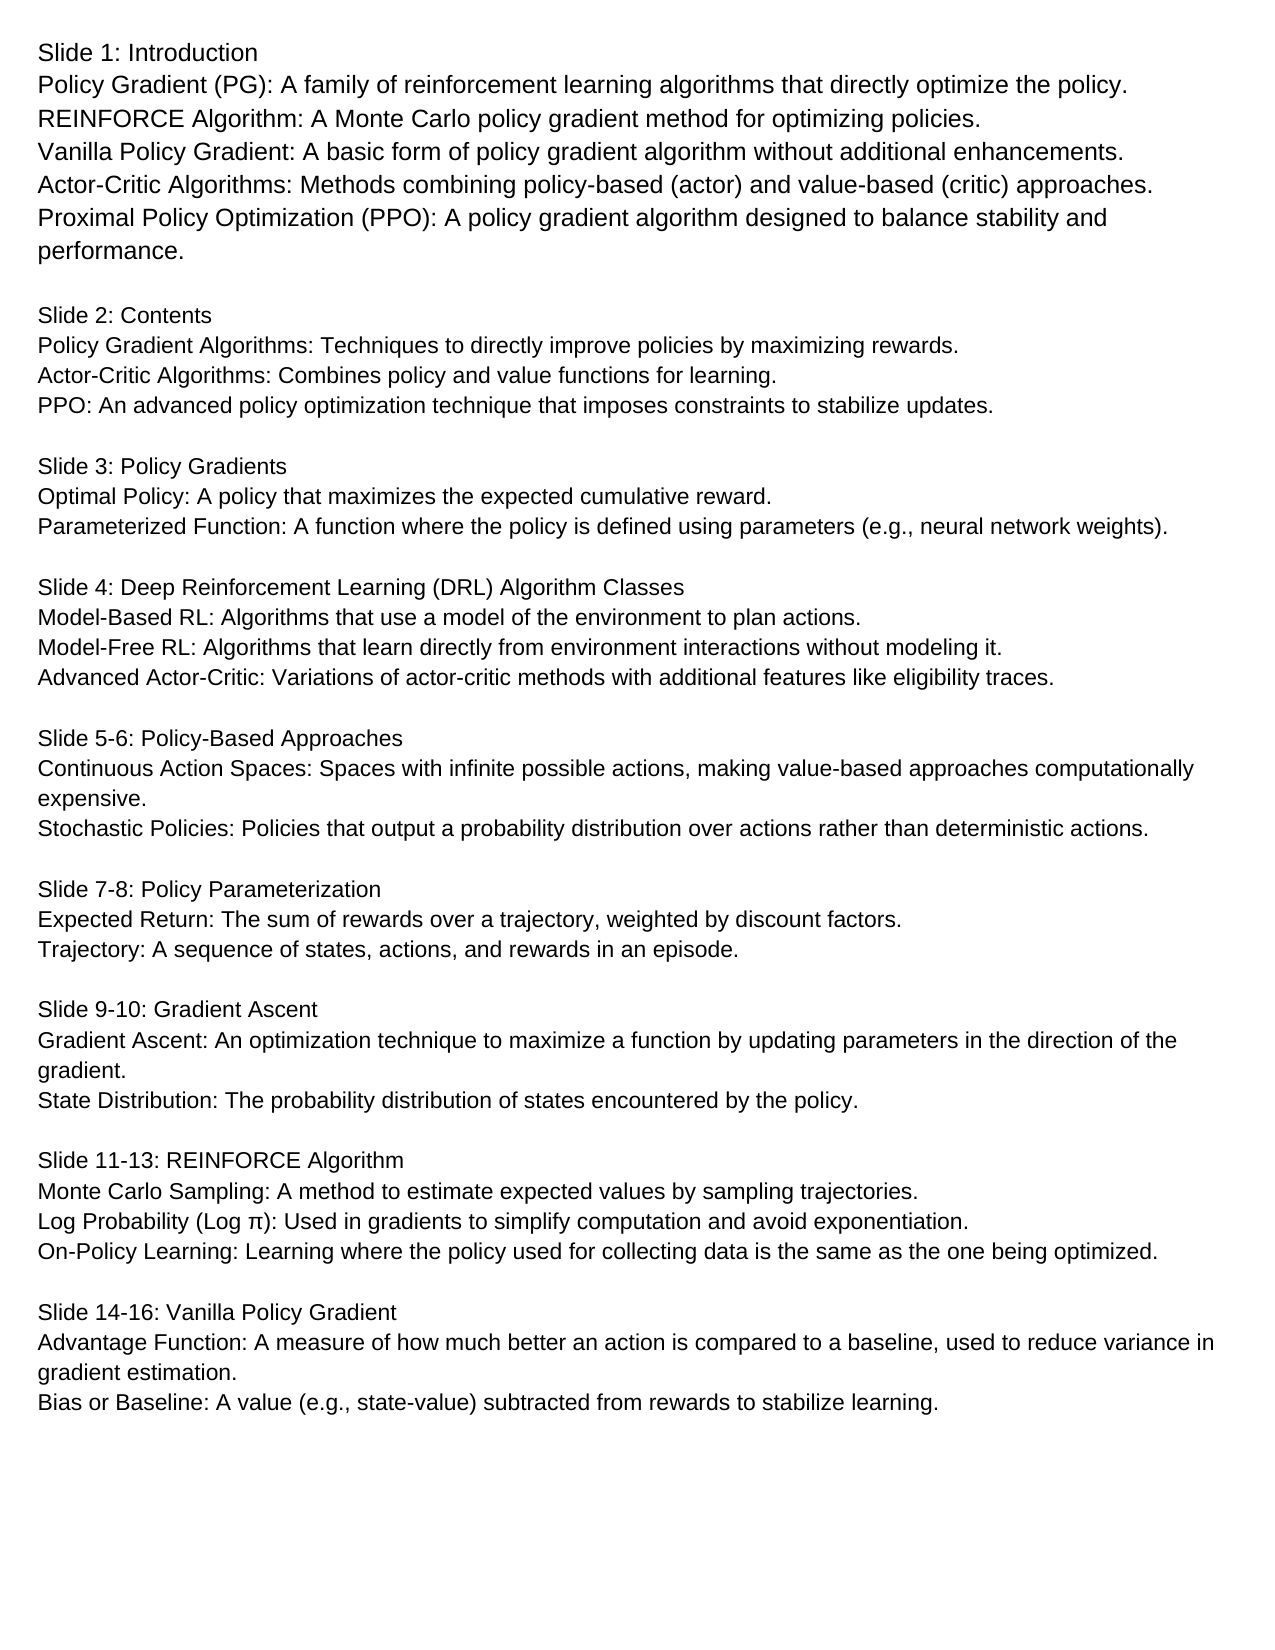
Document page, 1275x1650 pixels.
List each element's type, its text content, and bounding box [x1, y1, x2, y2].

text On-Policy Learning: Learning where the policy used for collecting data is the same as the one being optimized. [37, 1238, 1237, 1264]
text Stochastic Policies: Policies that output a probability distribution over actions rather than deterministic actions. [37, 815, 1237, 842]
text Expected Return: The sum of rewards over a trajectory, weighted by discount factors. [37, 906, 1237, 932]
text State Distribution: The probability distribution of states encountered by the policy. [37, 1087, 1237, 1113]
text Optimal Policy: A policy that maximizes the expected cumulative reward. [37, 483, 1237, 509]
text Gradient Ascent: An optimization technique to maximize a function by updating parameters in the direction of the gradient. [37, 1027, 1237, 1083]
text Slide 4: Deep Reinforcement Learning (DRL) Algorithm Classes [37, 573, 1237, 600]
text Trajectory: A sequence of states, actions, and rewards in an episode. [37, 936, 1237, 962]
text Policy Gradient Algorithms: Techniques to directly improve policies by maximizing rewards. [37, 332, 1237, 358]
text Slide 3: Policy Gradients [37, 453, 1237, 479]
text Bias or Baseline: A value (e.g., state-value) subtracted from rewards to stabilize learning. [37, 1389, 1237, 1416]
text Slide 9-10: Gradient Ascent [37, 996, 1237, 1023]
text REINFORCE Algorithm: A Monte Carlo policy gradient method for optimizing policies. [37, 103, 1237, 132]
text Model-Based RL: Algorithms that use a model of the environment to plan actions. [37, 604, 1237, 630]
text Model-Free RL: Algorithms that learn directly from environment interactions without modeling it. [37, 634, 1237, 660]
text Slide 5-6: Policy-Based Approaches [37, 724, 1237, 751]
text Slide 1: Introduction [37, 37, 1237, 66]
text Proximal Policy Optimization (PPO): A policy gradient algorithm designed to balance stability and performance. [37, 203, 1237, 264]
text Actor-Critic Algorithms: Combines policy and value functions for learning. [37, 362, 1237, 388]
text Actor-Critic Algorithms: Methods combining policy-based (actor) and value-based (critic) approaches. [37, 169, 1237, 198]
text Vanilla Policy Gradient: A basic form of policy gradient algorithm without additional enhancements. [37, 137, 1237, 165]
text Parameterized Function: A function where the policy is defined using parameters (e.g., neural network weights). [37, 513, 1237, 539]
text Monte Carlo Sampling: A method to estimate expected values by sampling trajectories. [37, 1178, 1237, 1204]
text Slide 2: Contents [37, 302, 1237, 328]
text Log Probability (Log π): Used in gradients to simplify computation and avoid exponentiation. [37, 1208, 1237, 1234]
text PPO: An advanced policy optimization technique that imposes constraints to stabilize updates. [37, 392, 1237, 419]
text Continuous Action Spaces: Spaces with infinite possible actions, making value-based approaches computationally expensive. [37, 755, 1237, 811]
text Slide 11-13: REINFORCE Algorithm [37, 1147, 1237, 1174]
text Advantage Function: A measure of how much better an action is compared to a baseline, used to reduce variance in gradient estimation. [37, 1329, 1237, 1385]
text Advanced Actor-Critic: Variations of actor-critic methods with additional features like eligibility traces. [37, 664, 1237, 691]
text Slide 14-16: Vanilla Policy Gradient [37, 1298, 1237, 1325]
text Policy Gradient (PG): A family of reinforcement learning algorithms that directly optimize the policy. [37, 71, 1237, 99]
text Slide 7-8: Policy Parameterization [37, 876, 1237, 902]
